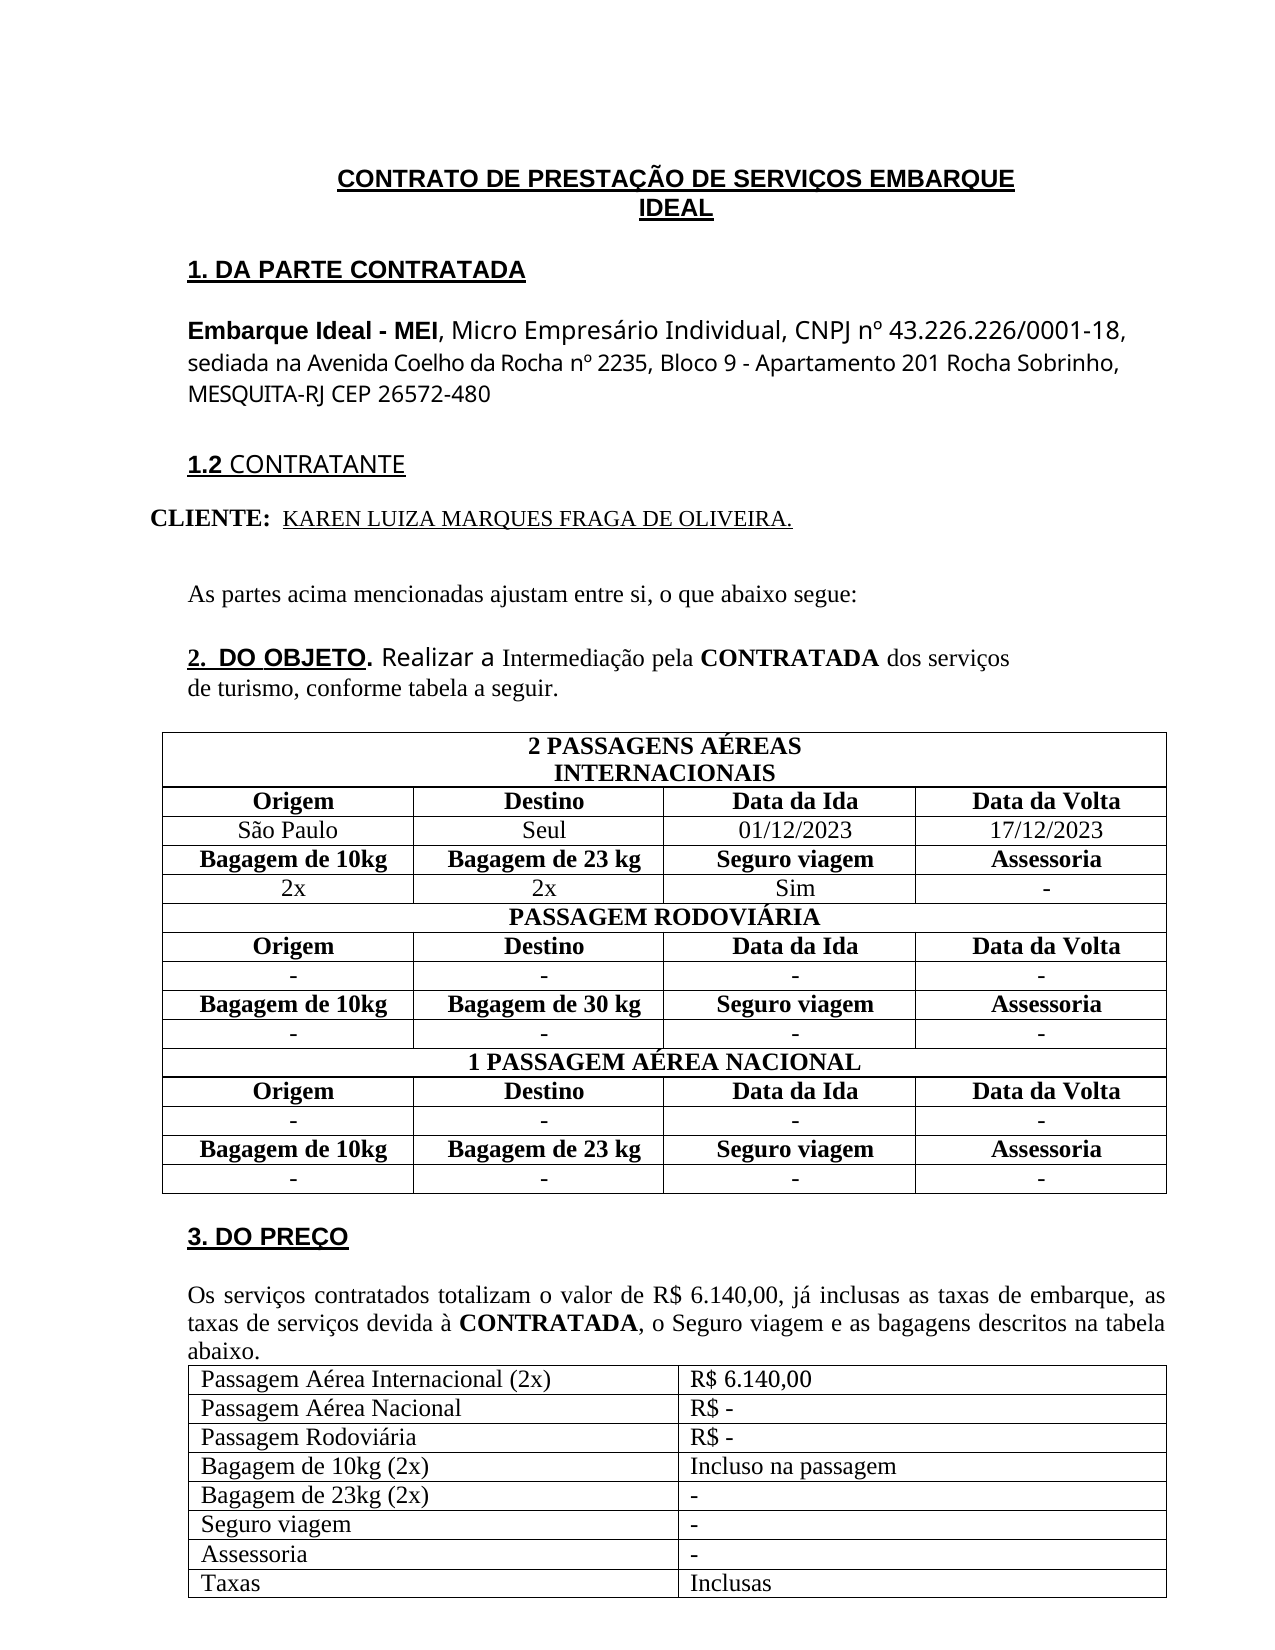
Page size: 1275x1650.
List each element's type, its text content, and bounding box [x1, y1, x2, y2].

table_cell - [679, 1511, 1166, 1539]
table_cell - [916, 1107, 1166, 1134]
text Embarque Ideal - MEI, Micro Empresário Individual, CNPJ nº 43.226.226/0001-18, sediada na Avenida Coelho da Rocha nº 2235, Bloco 9 - Apartamento 201 Rocha Sobrinho, MESQUITA-RJ CEP 26572-480 [187, 313, 1154, 409]
table_cell - [163, 962, 413, 989]
table_cell Seguro viagem [664, 846, 915, 874]
table_cell Data da Ida [664, 1078, 915, 1106]
table_cell PASSAGEM RODOVIÁRIA [163, 904, 1166, 932]
table_cell Origem [163, 933, 413, 961]
table_cell Sim [664, 875, 915, 903]
table_cell - [414, 1107, 663, 1134]
table_cell Data da Volta [916, 1078, 1166, 1106]
text 1.2 CONTRATANTE [187, 446, 1177, 480]
table_cell Bagagem de 10kg (2x) [189, 1453, 678, 1481]
table_cell R$ - [679, 1424, 1166, 1452]
table_cell Assessoria [189, 1540, 678, 1568]
table_cell Bagagem de 23kg (2x) [189, 1482, 678, 1510]
table_cell Data da Ida [664, 933, 915, 961]
text As partes acima mencionadas ajustam entre si, o que abaixo segue: [187, 579, 1177, 608]
subtitle DO PREÇO [187, 1222, 1177, 1251]
table_cell Assessoria [916, 991, 1166, 1019]
table_cell Origem [163, 788, 413, 816]
table_cell Bagagem de 10kg [163, 991, 413, 1019]
list DO OBJETO. Realizar a Intermediação pela CONTRATADA dos serviços de turismo, conforme tabela a seguir. [187, 639, 1010, 702]
table_cell Bagagem de 23 kg [414, 1136, 663, 1164]
table_cell R$ - [679, 1395, 1166, 1423]
table_cell Incluso na passagem [679, 1453, 1166, 1481]
table_header R$ 6.140,00 [679, 1366, 1166, 1394]
table_cell Bagagem de 23 kg [414, 846, 663, 874]
table_cell 17/12/2023 [916, 817, 1166, 844]
table_cell 2x [414, 875, 663, 903]
table_cell Taxas [189, 1570, 678, 1597]
table_cell Bagagem de 10kg [163, 1136, 413, 1164]
table_cell Data da Ida [664, 788, 915, 816]
table_cell Destino [414, 933, 663, 961]
table_cell Seguro viagem [189, 1511, 678, 1539]
table_cell - [163, 1107, 413, 1134]
table_cell - [664, 1165, 915, 1193]
table_cell Bagagem de 30 kg [414, 991, 663, 1019]
table_cell Data da Volta [916, 788, 1166, 816]
table_cell Destino [414, 788, 663, 816]
table_cell Assessoria [916, 846, 1166, 874]
table_cell 01/12/2023 [664, 817, 915, 844]
text Os serviços contratados totalizam o valor de R$ 6.140,00, já inclusas as taxas de embarque, as taxas de serviços devida à CONTRATADA, o Seguro viagem e as bagagens descritos na tabela abaixo. [187, 1281, 1165, 1365]
table_cell - [163, 1020, 413, 1048]
table_cell - [679, 1482, 1166, 1510]
table_cell 2x [163, 875, 413, 903]
table_cell Passagem Aérea Nacional [189, 1395, 678, 1423]
table_cell - [414, 962, 663, 989]
table_cell - [664, 1107, 915, 1134]
table_cell Assessoria [916, 1136, 1166, 1164]
table_cell 1 PASSAGEM AÉREA NACIONAL [163, 1049, 1166, 1076]
table_cell Origem [163, 1078, 413, 1106]
table_cell - [664, 1020, 915, 1048]
table_cell - [679, 1540, 1166, 1568]
subtitle CONTRATO DE PRESTAÇÃO DE SERVIÇOS EMBARQUE IDEAL [296, 164, 1056, 222]
table_cell Seul [414, 817, 663, 844]
table_header 2 PASSAGENS AÉREAS INTERNACIONAIS [163, 733, 1166, 786]
text CLIENTE: KAREN LUIZA MARQUES FRAGA DE OLIVEIRA. [150, 503, 1177, 532]
table_cell Passagem Rodoviária [189, 1424, 678, 1452]
table_cell - [163, 1165, 413, 1193]
table_cell - [916, 962, 1166, 989]
table_cell - [916, 1020, 1166, 1048]
table_cell São Paulo [163, 817, 413, 844]
list DA PARTE CONTRATADA [187, 255, 1177, 284]
table_cell Bagagem de 10kg [163, 846, 413, 874]
table_cell - [916, 875, 1166, 903]
table_cell - [916, 1165, 1166, 1193]
table_header Passagem Aérea Internacional (2x) [189, 1366, 678, 1394]
table_cell Destino [414, 1078, 663, 1106]
table_cell - [414, 1020, 663, 1048]
table_cell Seguro viagem [664, 1136, 915, 1164]
table_cell Seguro viagem [664, 991, 915, 1019]
table_cell Data da Volta [916, 933, 1166, 961]
table_cell Inclusas [679, 1570, 1166, 1597]
table_cell - [664, 962, 915, 989]
table_cell - [414, 1165, 663, 1193]
